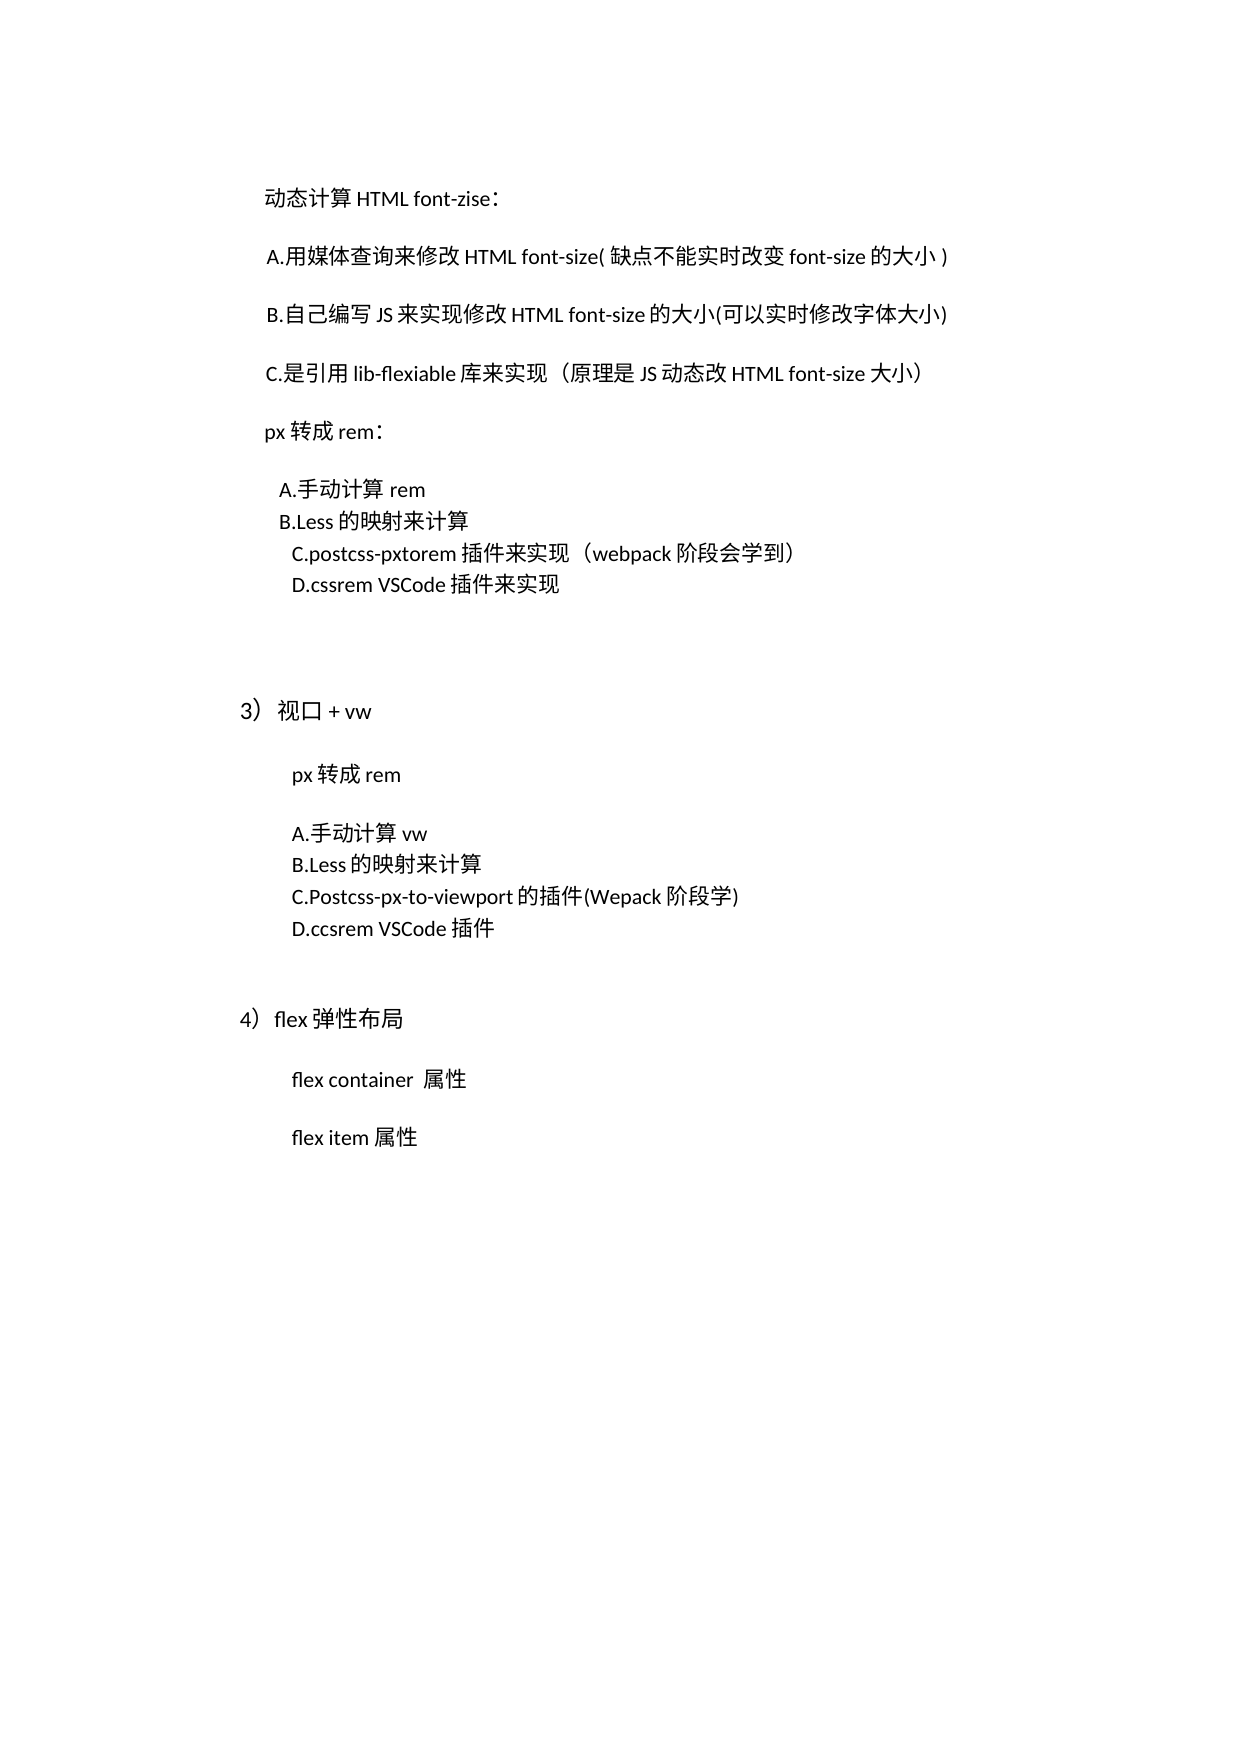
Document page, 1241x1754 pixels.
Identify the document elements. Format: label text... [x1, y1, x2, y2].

text flex container 属性 [239, 1062, 1053, 1094]
text B.自己编写JS来实现修改HTML font-size的大小(可以实时修改字体大小) [187, 297, 1053, 329]
text px转成rem [239, 757, 1053, 789]
text A.用媒体查询来修改HTML font-size( 缺点不能实时改变font-size的大小 ) [187, 239, 1053, 271]
list Postcss-px-to-viewport的插件(Wepack 阶段学) [239, 879, 1053, 911]
list 视口 + vw [187, 690, 1053, 727]
text C.是引用lib-flexiable库来实现（原理是JS动态改HTML font-size大小） [187, 356, 1053, 387]
list Less的映射来计算 [239, 847, 1053, 879]
text px 转成rem： [187, 414, 1053, 446]
list flex弹性布局 [187, 1001, 1053, 1034]
text flex item 属性 [239, 1120, 1053, 1152]
text C.postcss-pxtorem插件来实现（webpack阶段会学到） [239, 536, 1053, 567]
text 动态计算 HTML font-zise： [187, 181, 1053, 212]
text B.Less的映射来计算 [187, 504, 1053, 536]
list 手动计算vw [239, 816, 1053, 847]
text A.手动计算 rem [187, 472, 1053, 504]
text D.cssrem VSCode插件来实现 [239, 567, 1053, 599]
list ccsrem VSCode插件 [239, 911, 1053, 942]
